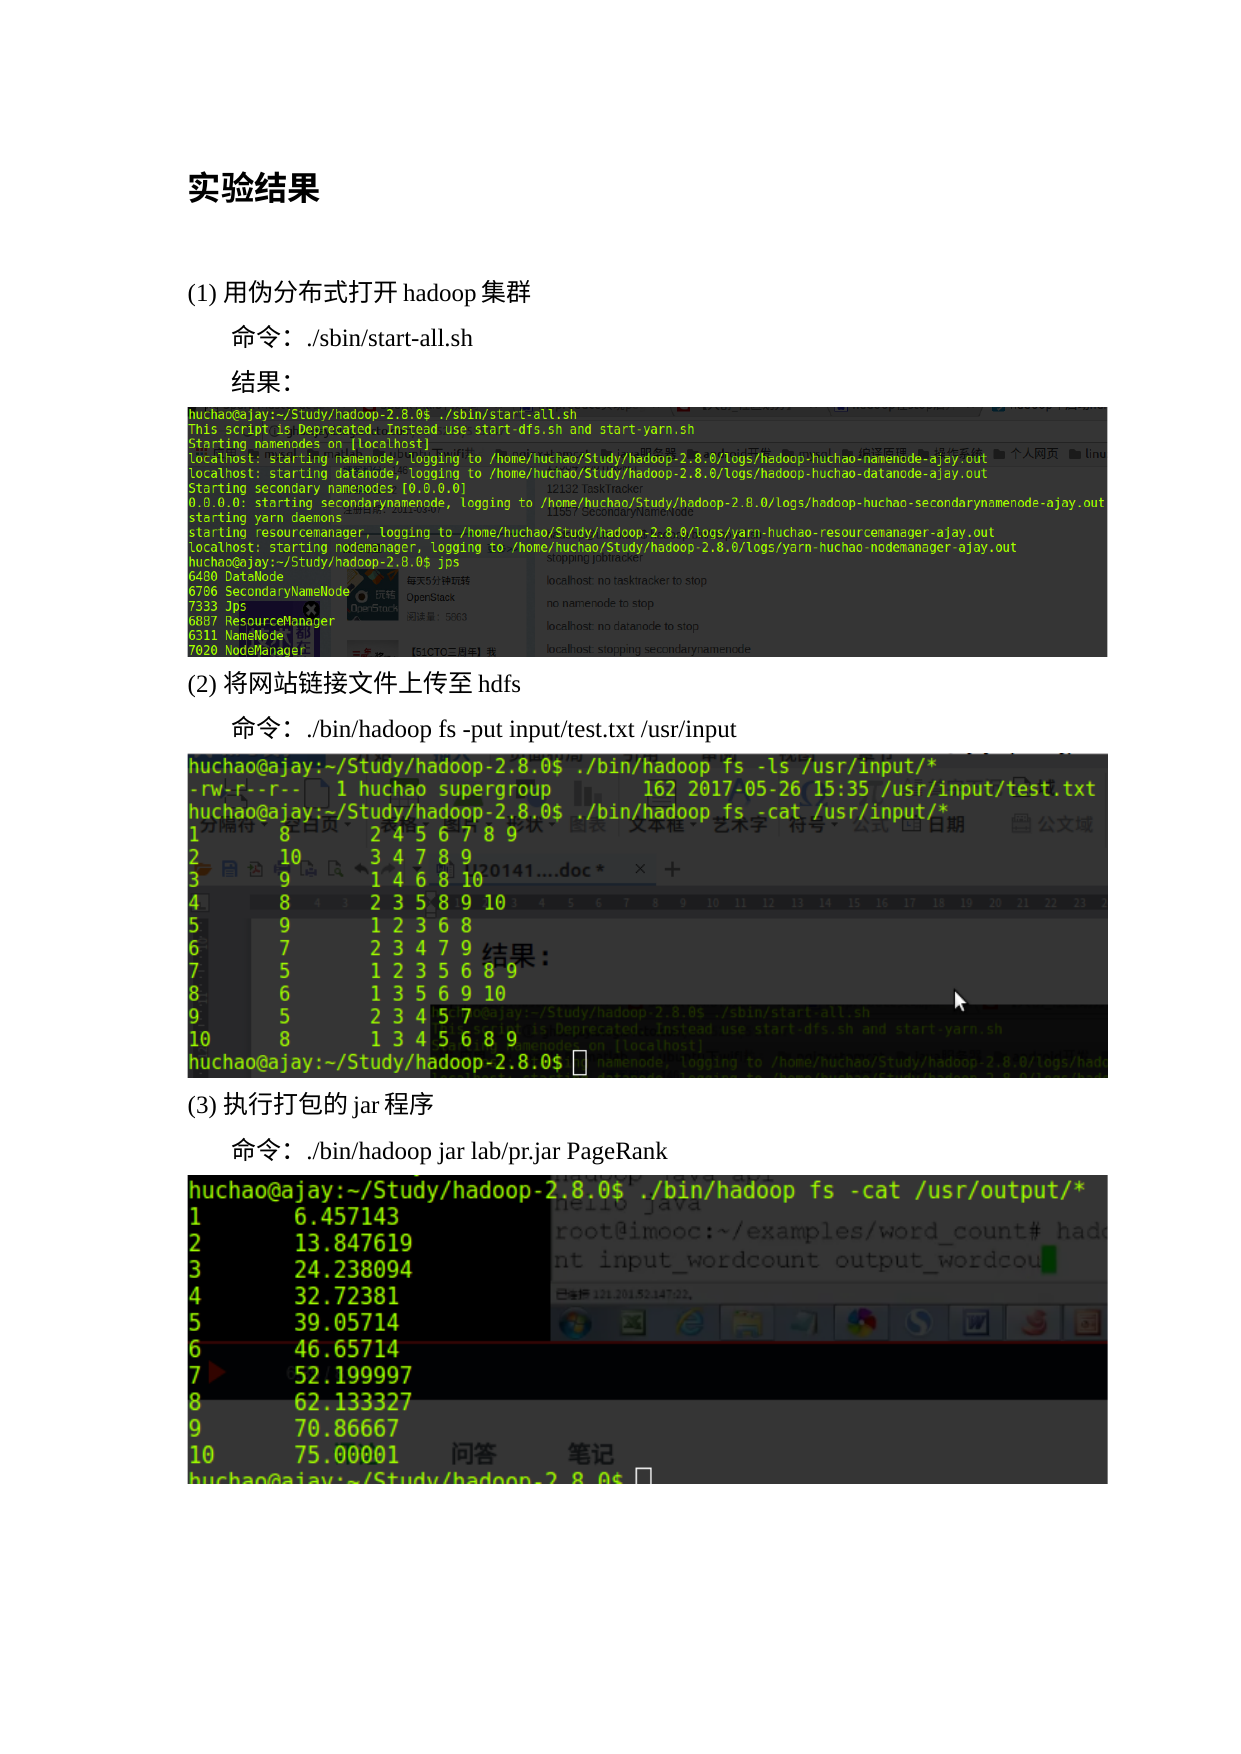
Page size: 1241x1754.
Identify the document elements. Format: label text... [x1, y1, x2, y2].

picture [187, 753, 1108, 1078]
picture [187, 1175, 1108, 1484]
list 将网站链接文件上传至hdfs [187, 663, 1053, 699]
list 结果： [187, 363, 1053, 399]
picture [187, 407, 1108, 657]
list 命令：./bin/hadoop jar lab/pr.jar PageRank [187, 1130, 1053, 1166]
list 命令：./bin/hadoop fs -put input/test.txt /usr/input [187, 709, 1053, 745]
subtitle 实验结果 [187, 162, 1053, 210]
list 用伪分布式打开hadoop集群 [187, 272, 1053, 308]
list 执行打包的jar程序 [187, 1085, 1053, 1121]
list 命令：./sbin/start-all.sh [187, 317, 1053, 353]
